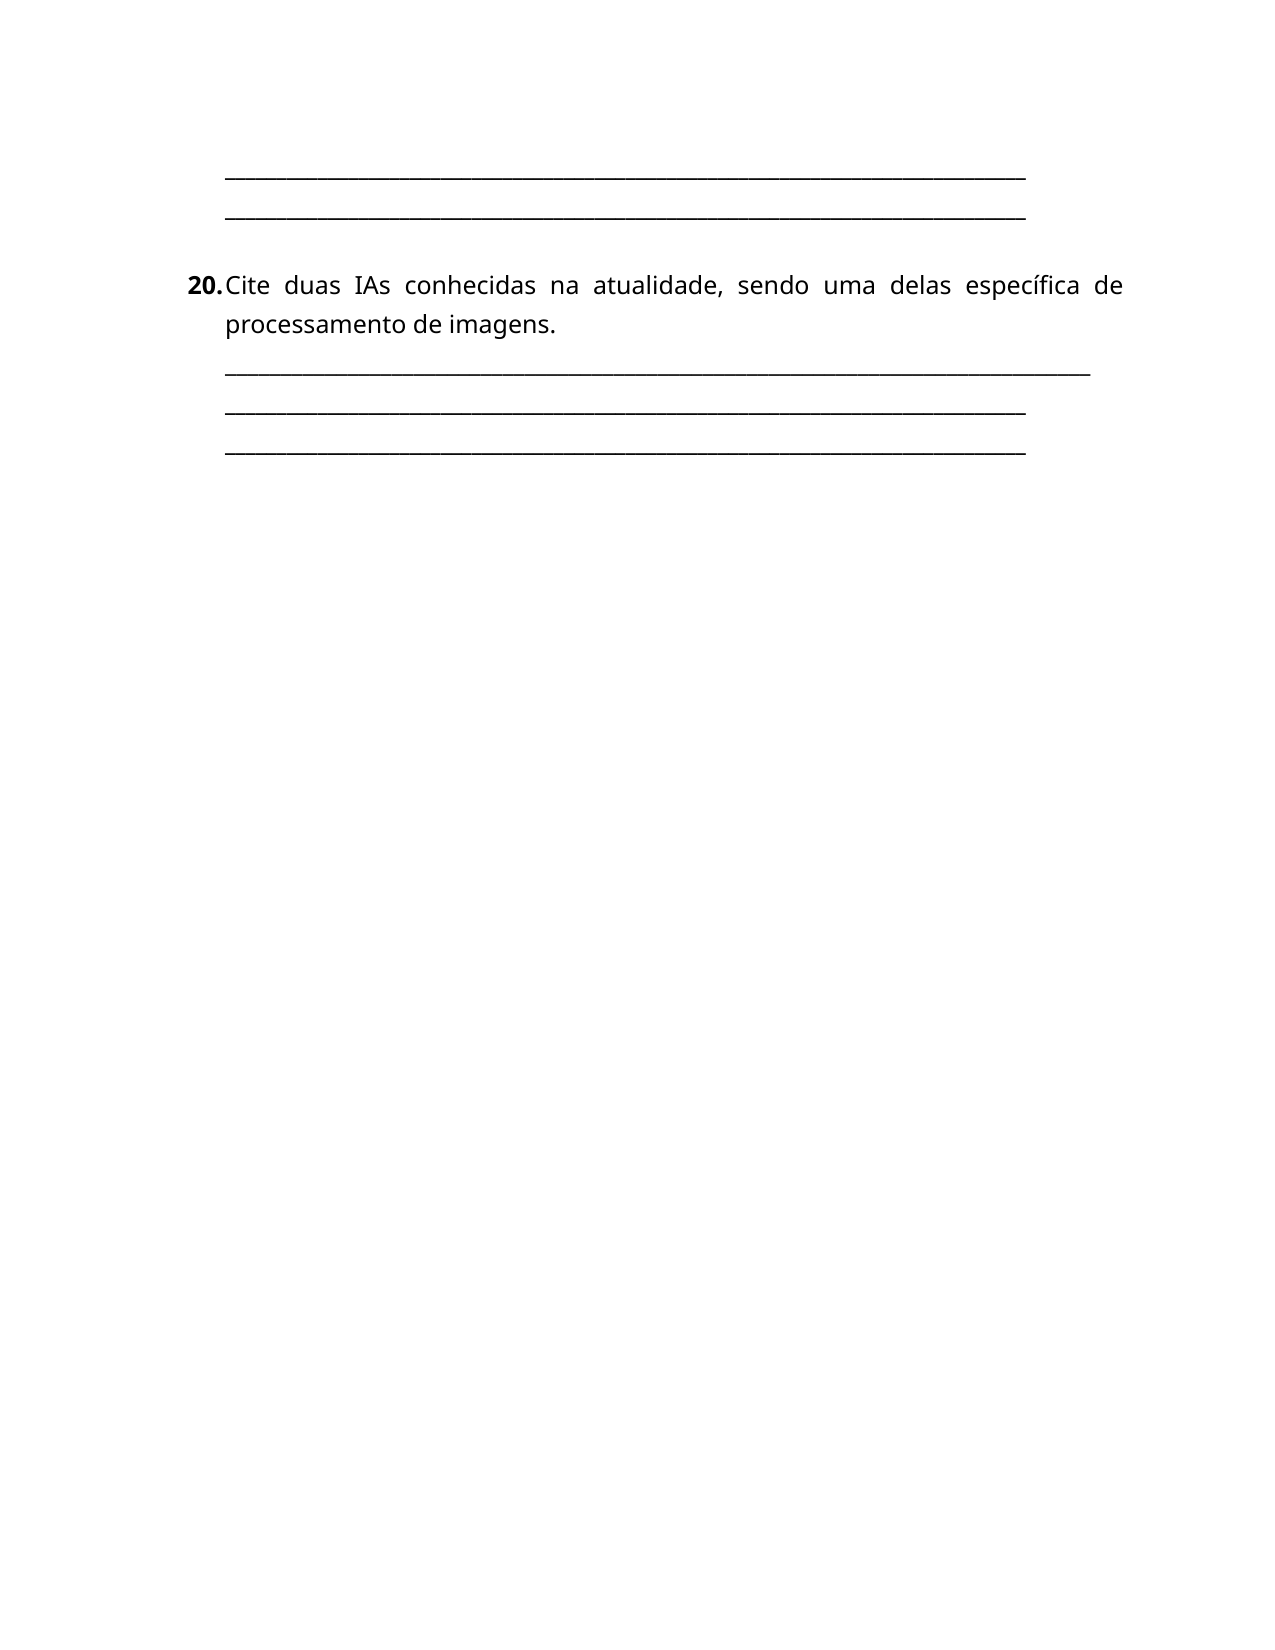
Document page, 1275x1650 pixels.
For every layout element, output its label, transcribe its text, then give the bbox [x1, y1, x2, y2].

list ______________________________________________________________________________ [225, 385, 1125, 419]
list ______________________________________________________________________________ [225, 424, 1125, 458]
list Cite duas IAs conhecidas na atualidade, sendo uma delas específica de processamento de imagens. [187, 267, 1125, 341]
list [225, 150, 1125, 184]
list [225, 189, 1125, 223]
list ______________________________________________________________________________ [225, 346, 1125, 380]
